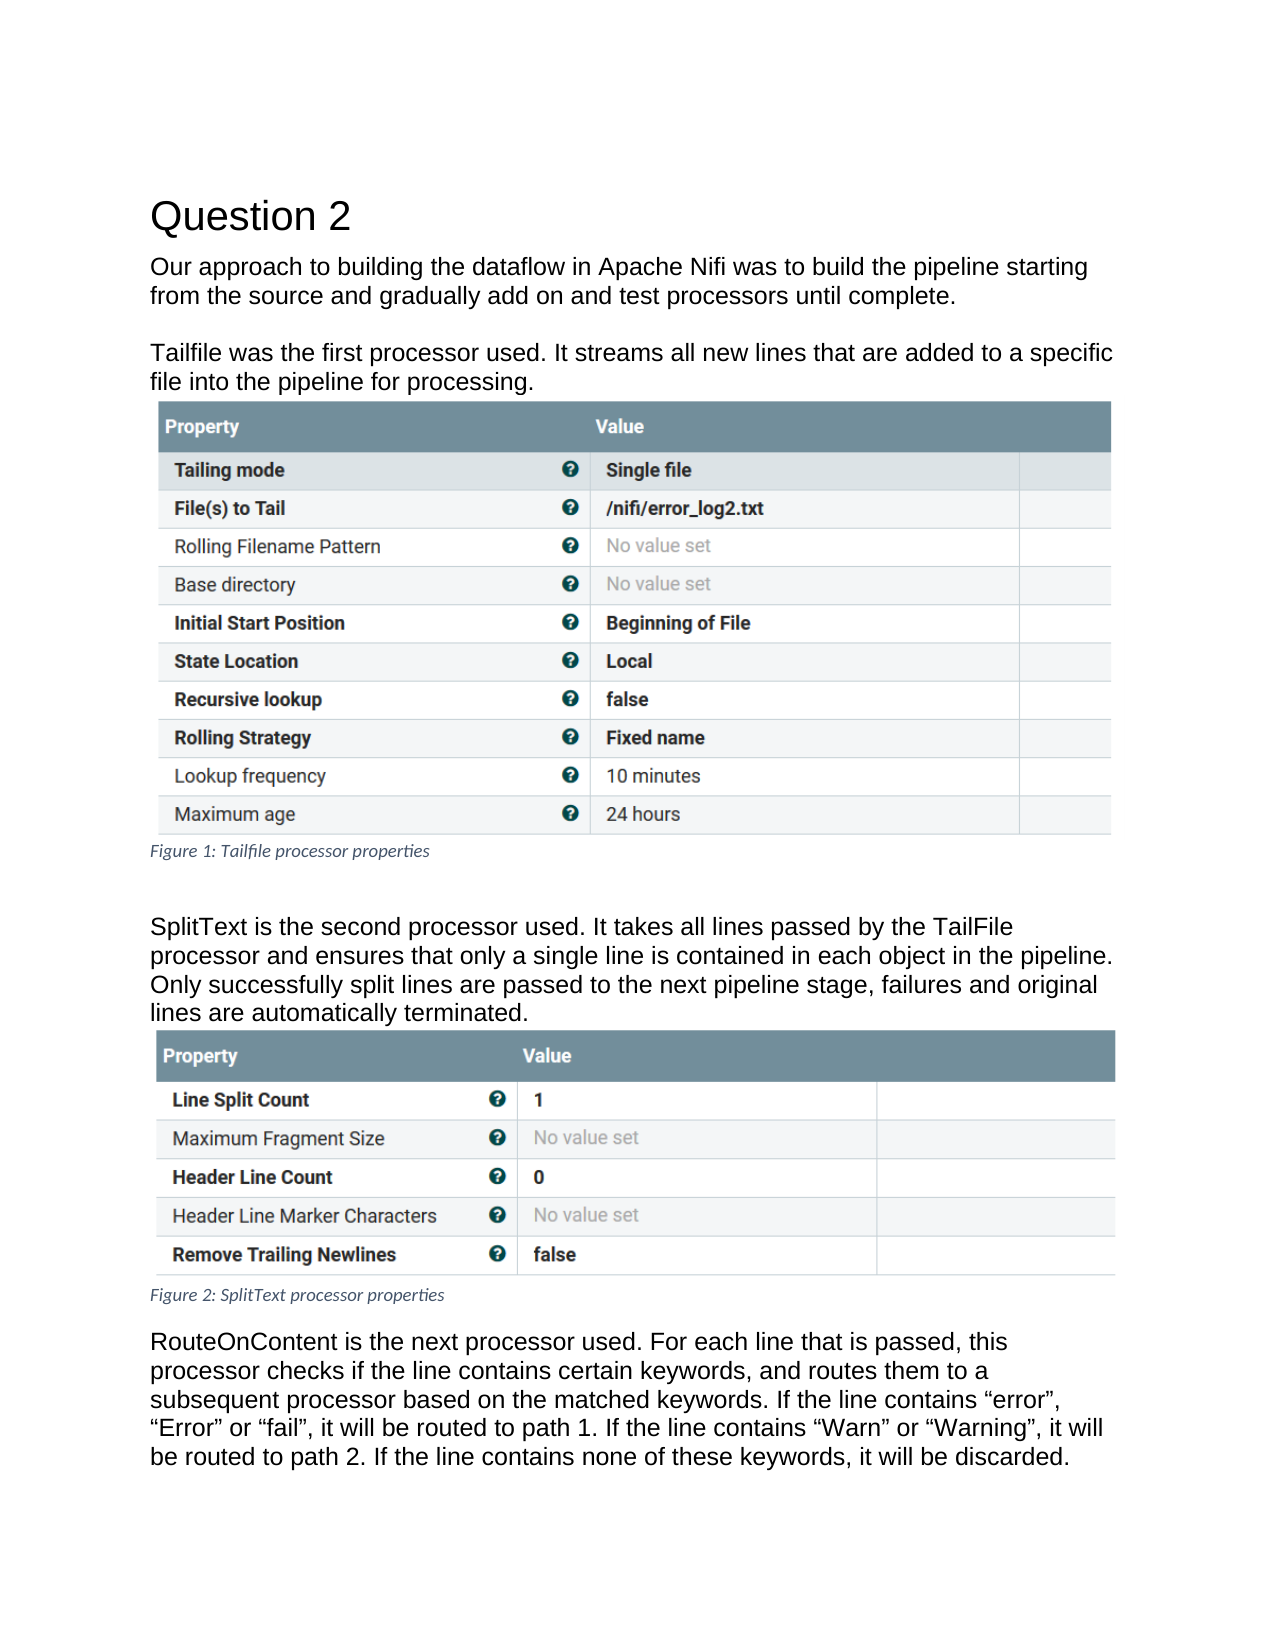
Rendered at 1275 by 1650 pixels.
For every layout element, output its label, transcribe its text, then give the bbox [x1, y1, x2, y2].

text Tailfile was the first processor used. It streams all new lines that are added to a specific file into the pipeline for processing. [150, 338, 1125, 395]
picture [150, 1027, 1125, 1284]
text RouteOnContent is the next processor used. For each line that is passed, this processor checks if the line contains certain keywords, and routes them to a subsequent processor based on the matched keywords. If the line contains “error”, “Error” or “fail”, it will be routed to path 1. If the line contains “Warn” or “Warning”, it will be routed to path 2. If the line contains none of these keywords, it will be discarded. [150, 1327, 1125, 1471]
picture [150, 395, 1125, 840]
text Question 2 [150, 192, 1125, 239]
text SplitText is the second processor used. It takes all lines passed by the TailFile processor and ensures that only a single line is contained in each object in the pipeline. Only successfully split lines are passed to the next pipeline stage, failures and original lines are automatically terminated. [150, 912, 1125, 1027]
text Our approach to building the dataflow in Apache Nifi was to build the pipeline starting from the source and gradually add on and test processors until complete. [150, 252, 1125, 309]
